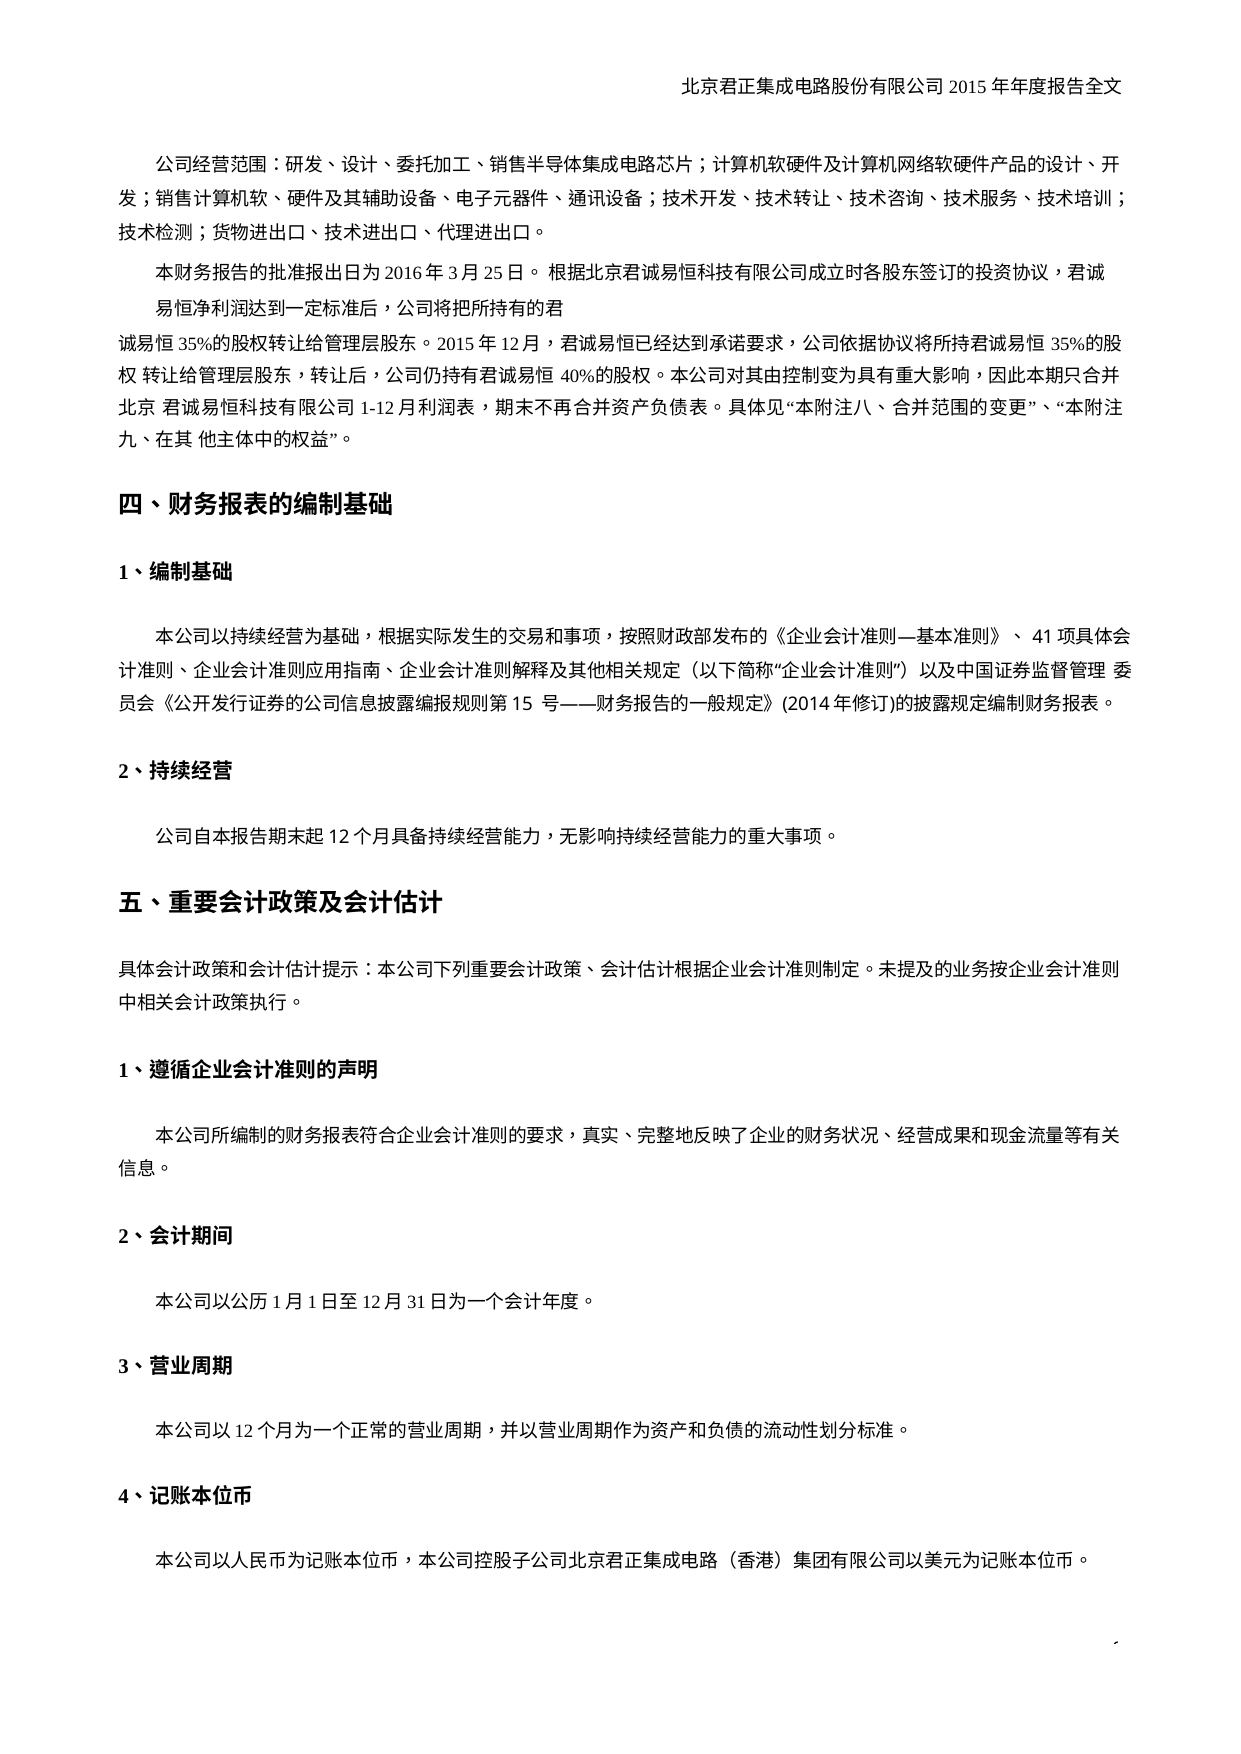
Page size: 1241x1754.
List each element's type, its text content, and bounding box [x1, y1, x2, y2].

text 本公司以12个月为一个正常的营业周期，并以营业周期作为资产和负债的流动性划分标准。 [156, 1418, 1123, 1443]
subtitle 1、编制基础 [118, 557, 1142, 586]
text 公司自本报告期末起12个月具备持续经营能力，无影响持续经营能力的重大事项。 [156, 823, 1123, 849]
subtitle 2、持续经营 [118, 757, 1142, 785]
subtitle 2、会计期间 [118, 1222, 1142, 1250]
subtitle 四、财务报表的编制基础 [118, 487, 1142, 521]
text 具体会计政策和会计估计提示：本公司下列重要会计政策、会计估计根据企业会计准则制定。未提及的业务按企业会计准则 中相关会计政策执行。 [118, 956, 1123, 1015]
text 本公司所编制的财务报表符合企业会计准则的要求，真实、完整地反映了企业的财务状况、经营成果和现金流量等有关 信息。 [118, 1122, 1123, 1181]
subtitle 五、重要会计政策及会计估计 [118, 884, 1142, 918]
subtitle 1、遵循企业会计准则的声明 [118, 1056, 1142, 1084]
text 诚易恒35%的股权转让给管理层股东。2015年12月，君诚易恒已经达到承诺要求，公司依据协议将所持君诚易恒35%的股权 转让给管理层股东，转让后，公司仍持有君诚易恒40%的股权。本公司对其由控制变为具有重大影响，因此本期只合并北京 君诚易恒科技有限公司1-12月利润表，期末不再合并资产负债表。具体见“本附注八、合并范围的变更”、“本附注九、在其 他主体中的权益”。 [118, 331, 1123, 452]
text 本财务报告的批准报出日为2016年3月25日。 根据北京君诚易恒科技有限公司成立时各股东签订的投资协议，君诚易恒净利润达到一定标准后，公司将把所持有的君 [156, 259, 1123, 320]
subtitle 4、记账本位币 [118, 1481, 1142, 1509]
text 本公司以持续经营为基础，根据实际发生的交易和事项，按照财政部发布的《企业会计准则—基本准则》、41项具体会 计准则、企业会计准则应用指南、企业会计准则解释及其他相关规定（以下简称“企业会计准则”）以及中国证券监督管理 委员会《公开发行证券的公司信息披露编报规则第15 号——财务报告的一般规定》(2014年修订)的披露规定编制财务报表。 [118, 624, 1132, 716]
text 本公司以人民币为记账本位币，本公司控股子公司北京君正集成电路（香港）集团有限公司以美元为记账本位币。 [156, 1547, 1123, 1573]
text 公司经营范围：研发、设计、委托加工、销售半导体集成电路芯片；计算机软硬件及计算机网络软硬件产品的设计、开 发；销售计算机软、硬件及其辅助设备、电子元器件、通讯设备；技术开发、技术转让、技术咨询、技术服务、技术培训； 技术检测；货物进出口、技术进出口、代理进出口。 [118, 151, 1133, 245]
text 本公司以公历1月1日至12月31日为一个会计年度。 [156, 1288, 1123, 1314]
subtitle 3、营业周期 [118, 1351, 1142, 1380]
